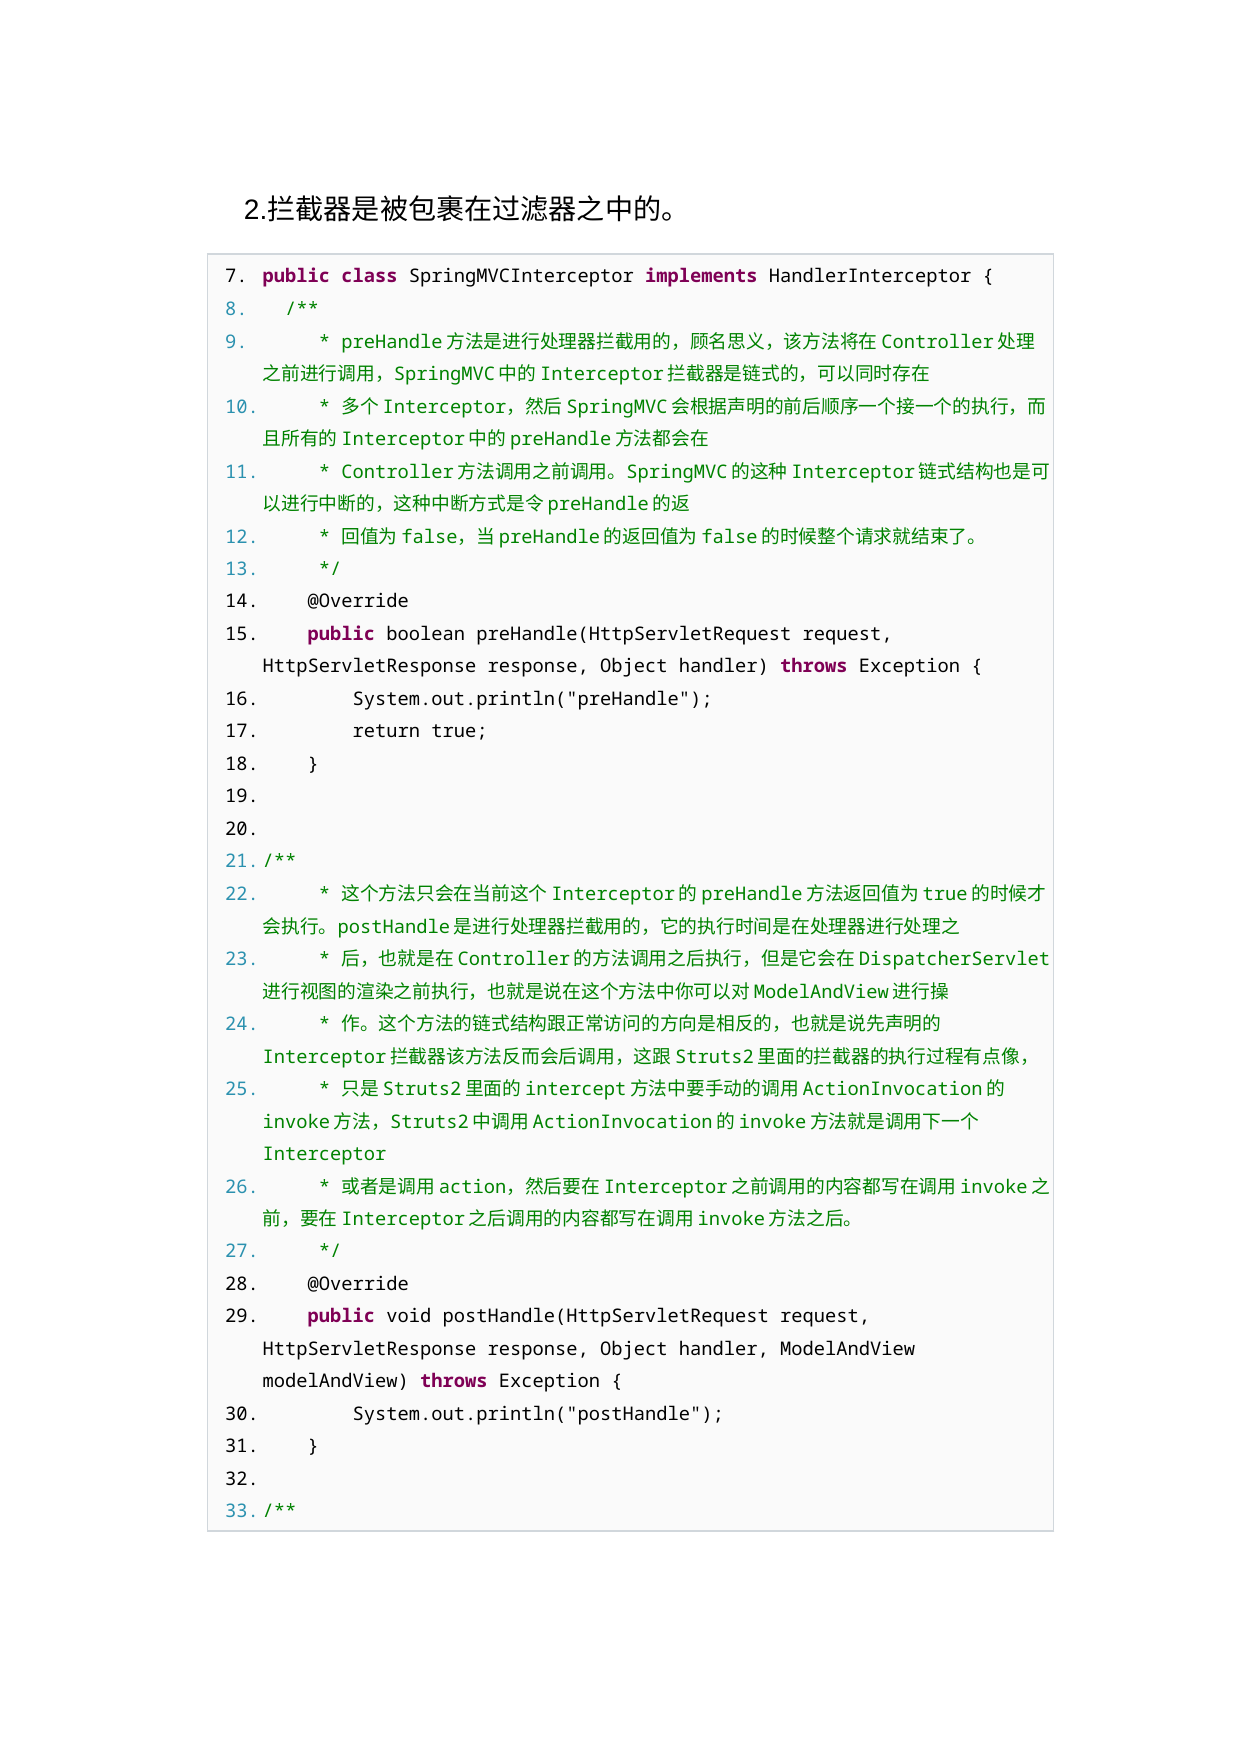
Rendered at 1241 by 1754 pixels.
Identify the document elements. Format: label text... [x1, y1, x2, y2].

list return true; [208, 708, 1053, 741]
list */ [208, 546, 1053, 578]
text 2.拦截器是被包裹在过滤器之中的。 [187, 187, 1053, 228]
list } [208, 1423, 1053, 1456]
list * 后，也就是在Controller的方法调用之后执行，但是它会在DispatcherServlet进行视图的渲染之前执行，也就是说在这个方法中你可以对ModelAndView进行操 [208, 936, 1053, 1001]
list * 回值为false，当preHandle的返回值为false的时候整个请求就结束了。 [208, 513, 1053, 546]
list /** [208, 838, 1053, 871]
list public boolean preHandle(HttpServletRequest request, HttpServletResponse response, Object handler) throws Exception { [208, 611, 1053, 676]
list @Override [208, 1261, 1053, 1293]
list /** [208, 1488, 1053, 1530]
list * Controller方法调用之前调用。SpringMVC的这种Interceptor链式结构也是可以进行中断的，这种中断方式是令preHandle的返 [208, 448, 1053, 513]
list * preHandle方法是进行处理器拦截用的，顾名思义，该方法将在Controller处理之前进行调用，SpringMVC中的Interceptor拦截器是链式的，可以同时存在 [208, 318, 1053, 383]
list * 只是Struts2里面的intercept方法中要手动的调用ActionInvocation的invoke方法，Struts2中调用ActionInvocation的invoke方法就是调用下一个Interceptor [208, 1066, 1053, 1163]
list System.out.println("postHandle"); [208, 1391, 1053, 1423]
list * 作。这个方法的链式结构跟正常访问的方向是相反的，也就是说先声明的Interceptor拦截器该方法反而会后调用，这跟Struts2里面的拦截器的执行过程有点像， [208, 1001, 1053, 1066]
list System.out.println("preHandle"); [208, 676, 1053, 708]
list * 或者是调用action，然后要在Interceptor之前调用的内容都写在调用invoke之前，要在Interceptor之后调用的内容都写在调用invoke方法之后。 [208, 1163, 1053, 1228]
list } [208, 741, 1053, 773]
list /** [208, 286, 1053, 318]
list @Override [208, 578, 1053, 611]
list * 这个方法只会在当前这个Interceptor的preHandle方法返回值为true的时候才会执行。postHandle是进行处理器拦截用的，它的执行时间是在处理器进行处理之 [208, 871, 1053, 936]
list public class SpringMVCInterceptor implements HandlerInterceptor { [208, 255, 1053, 286]
list public void postHandle(HttpServletRequest request, HttpServletResponse response, Object handler, ModelAndView modelAndView) throws Exception { [208, 1293, 1053, 1391]
list * 多个Interceptor，然后SpringMVC会根据声明的前后顺序一个接一个的执行，而且所有的Interceptor中的preHandle方法都会在 [208, 383, 1053, 448]
list */ [208, 1228, 1053, 1261]
